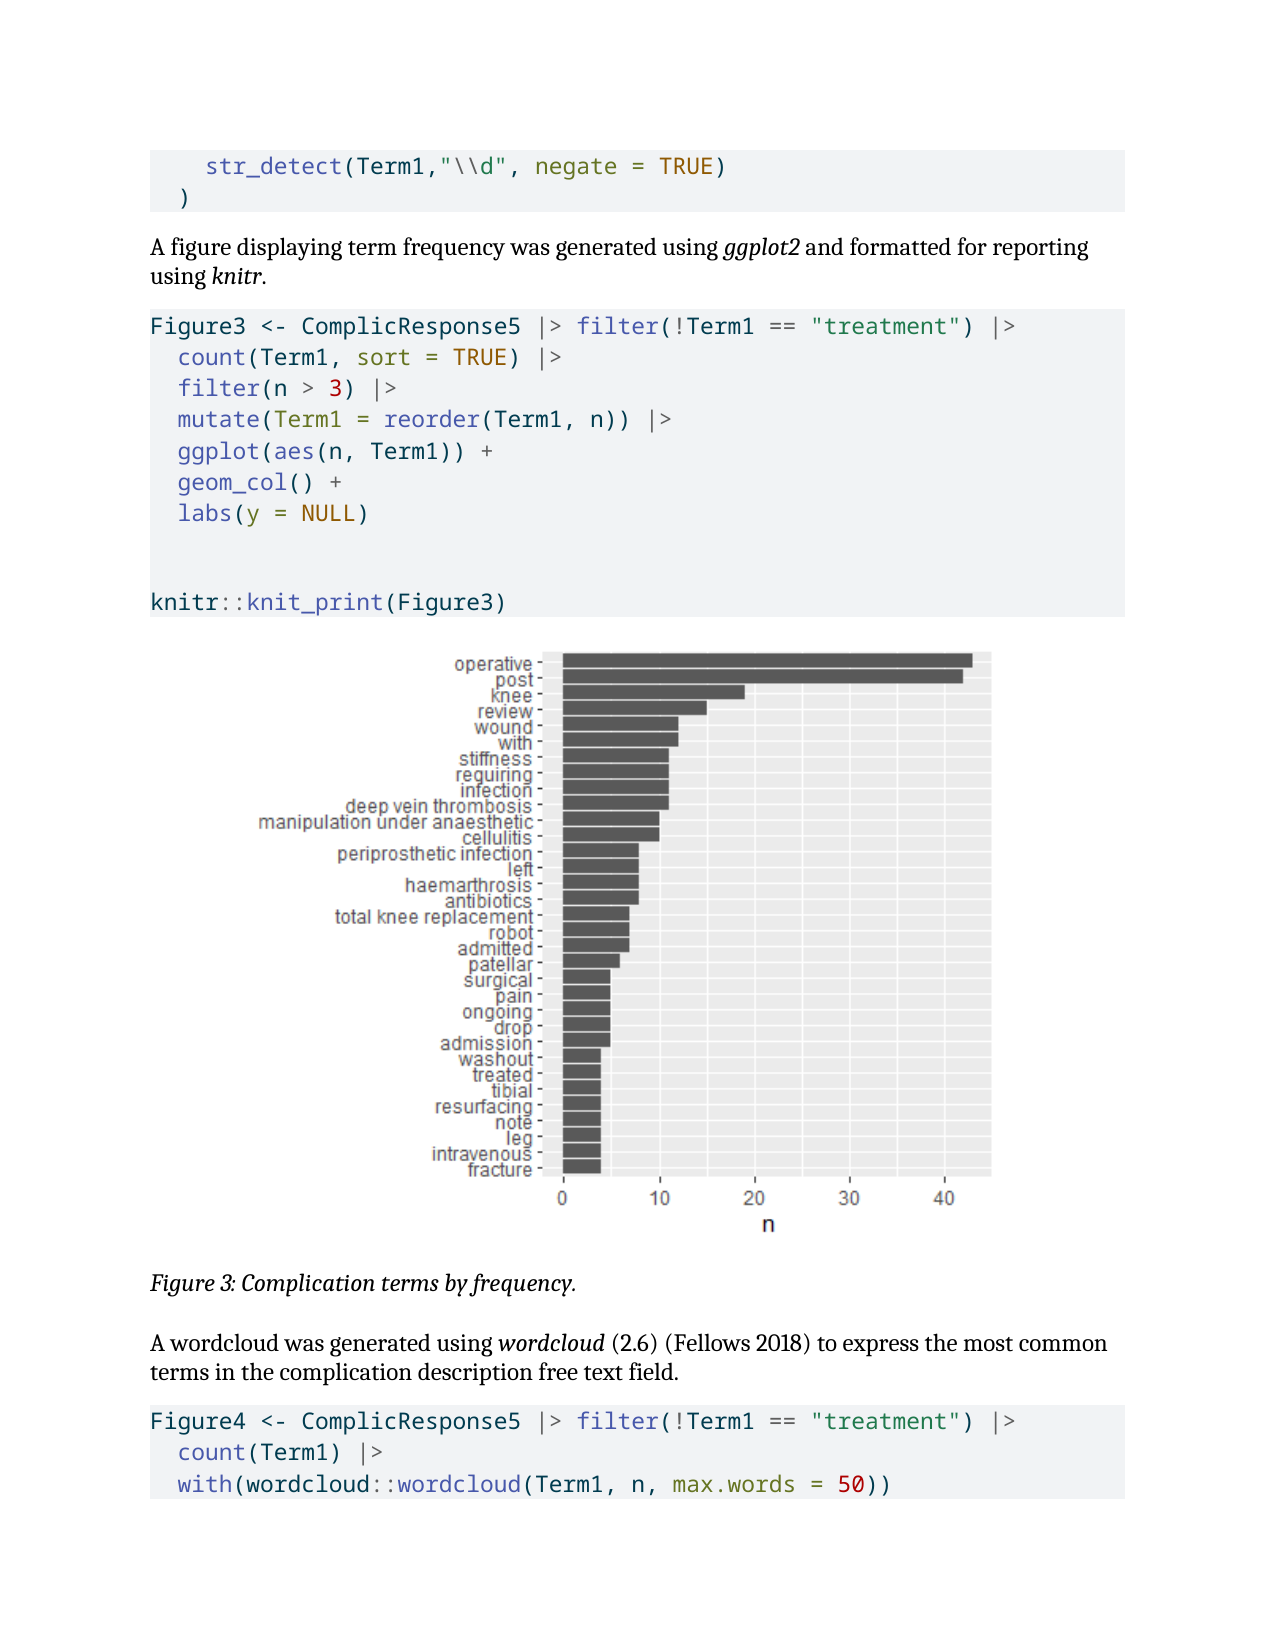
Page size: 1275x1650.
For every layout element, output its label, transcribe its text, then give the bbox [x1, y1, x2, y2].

table_header Figure 3: Complication terms by frequency. [139, 638, 1114, 1310]
text A wordcloud was generated using wordcloud (2.6) (Fellows 2018) to express the most common terms in the complication description free text field. [150, 1329, 1125, 1386]
picture [247, 641, 1006, 1248]
text A figure displaying term frequency was generated using ggplot2 and formatted for reporting using knitr. [150, 233, 1125, 291]
text Figure3 <- ComplicResponse5 |> filter(!Term1 == "treatment") |> count(Term1, sort = TRUE) |> filter(n > 3) |> mutate(Term1 = reorder(Term1, n)) |> ggplot(aes(n, Term1)) + geom_col() + labs(y = NULL) knitr::knit_print(Figure3) [150, 309, 1125, 617]
